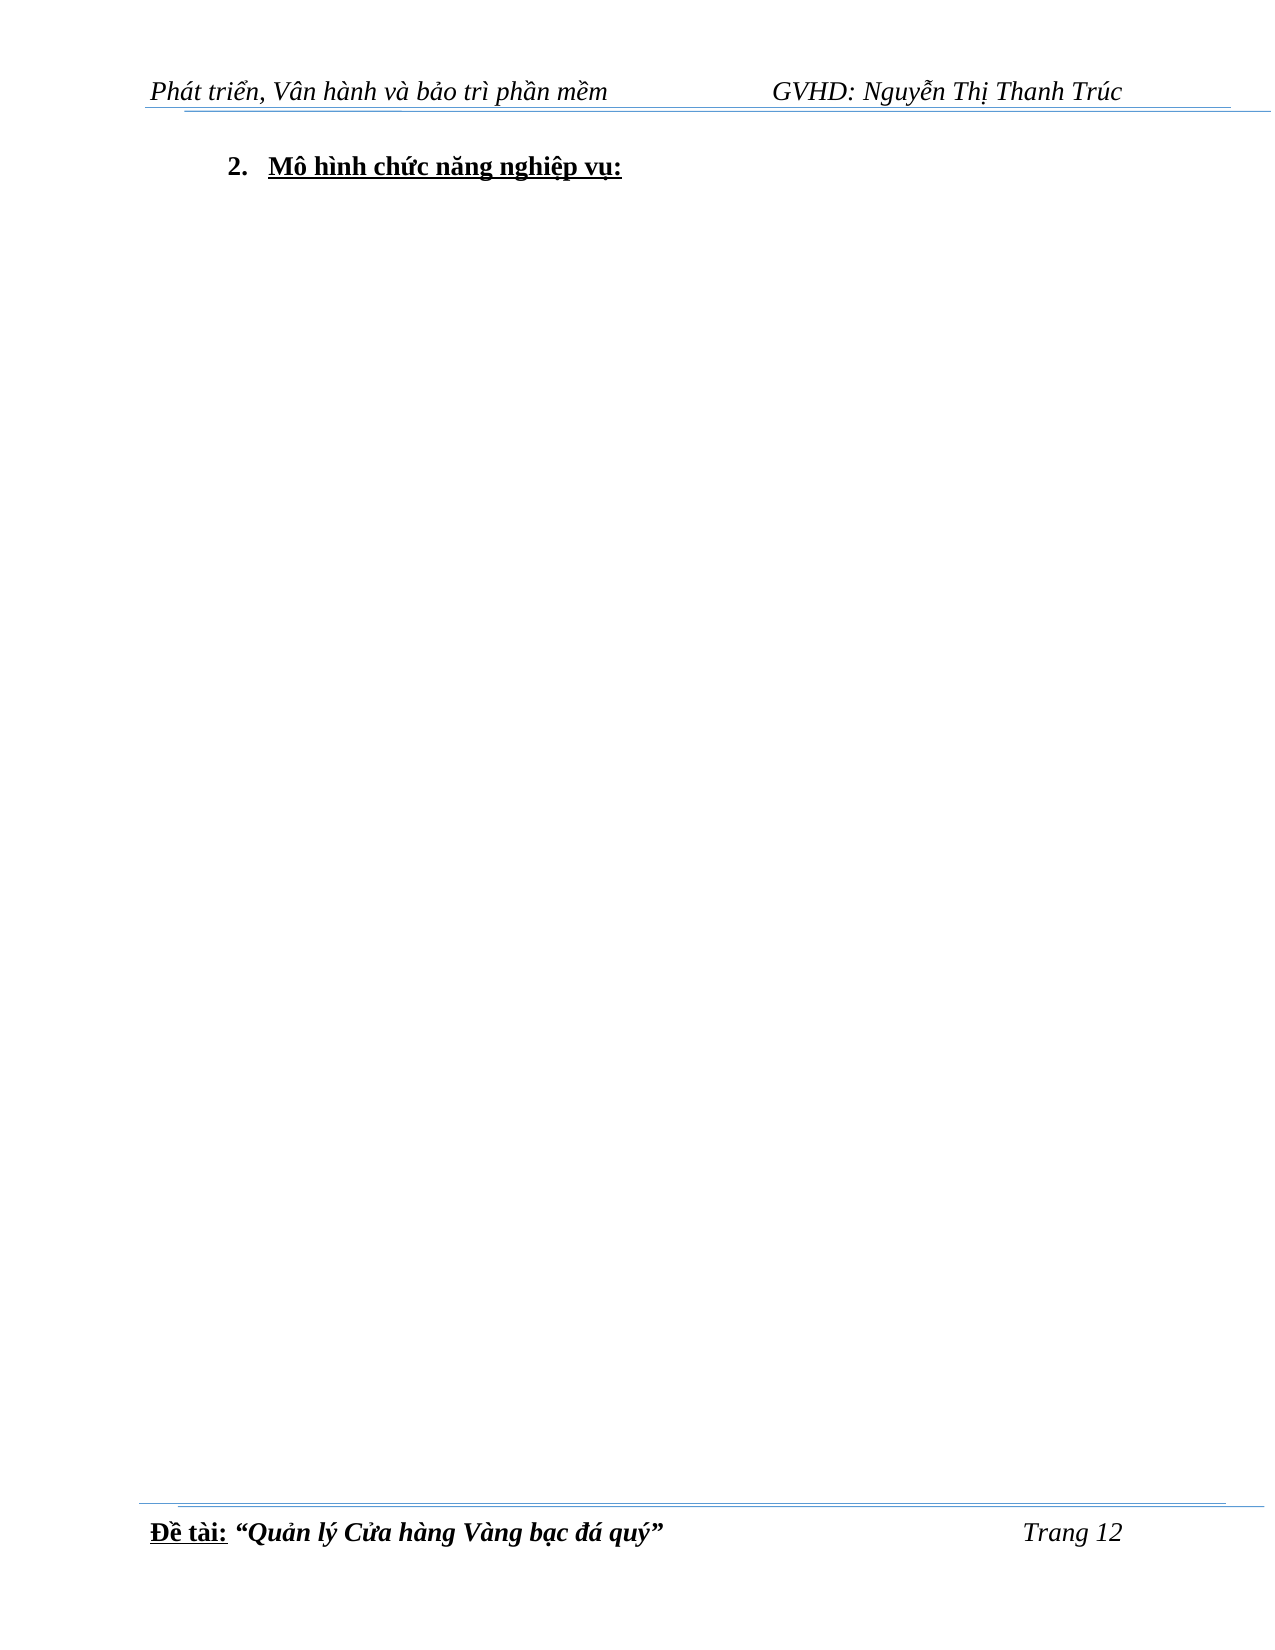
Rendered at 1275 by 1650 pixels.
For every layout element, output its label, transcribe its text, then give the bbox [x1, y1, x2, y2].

subtitle Mô hình chức năng nghiệp vụ: [227, 150, 1125, 181]
